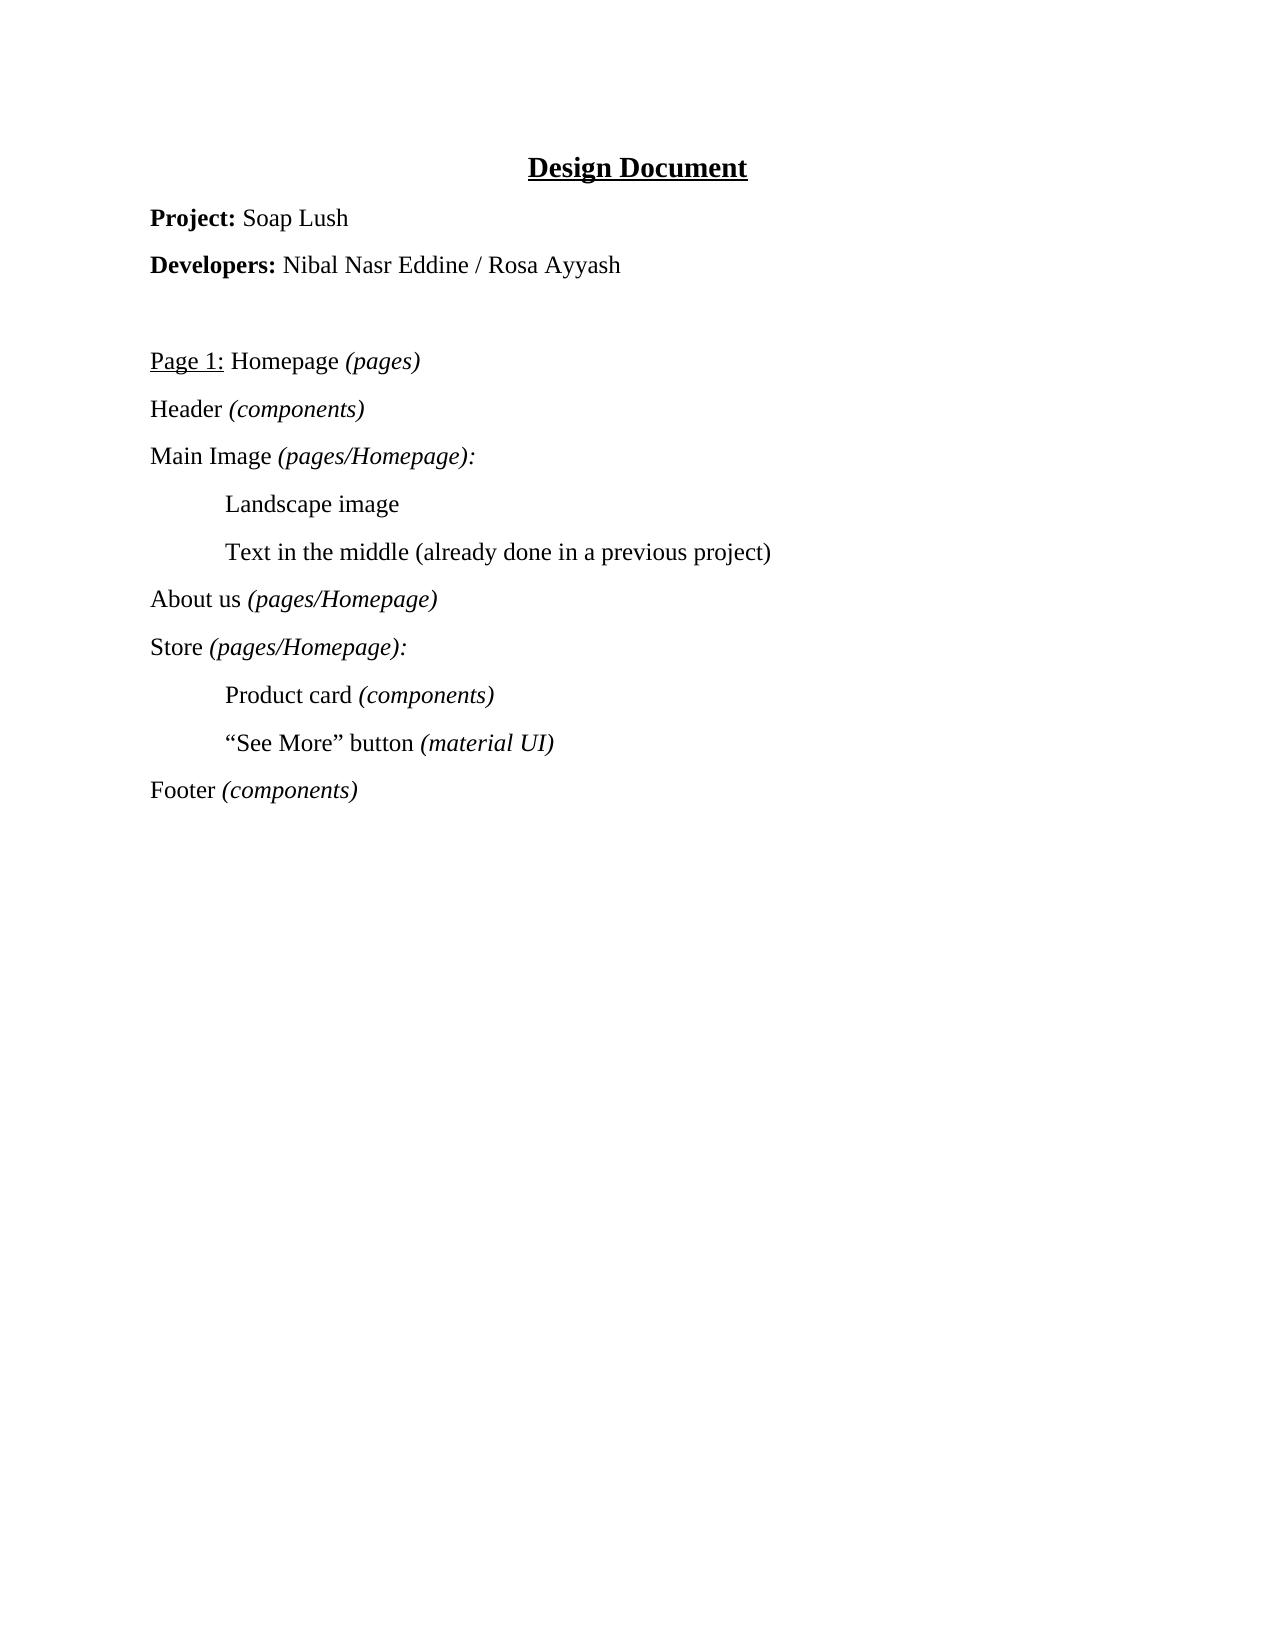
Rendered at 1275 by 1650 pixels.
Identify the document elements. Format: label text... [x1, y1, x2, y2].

text Text in the middle (already done in a previous project) [150, 537, 1125, 566]
text Design Document [150, 150, 1125, 183]
text Developers: Nibal Nasr Eddine / Rosa Ayyash [150, 251, 1125, 279]
text Product card (components) [150, 680, 1125, 709]
text Footer (components) [150, 775, 1125, 804]
text Main Image (pages/Homepage): [150, 441, 1125, 470]
text About us (pages/Homepage) [150, 584, 1125, 613]
text Header (components) [150, 394, 1125, 422]
text Landscape image [150, 489, 1125, 518]
text Page 1: Homepage (pages) [150, 346, 1125, 375]
text “See More” button (material UI) [150, 728, 1125, 756]
text Store (pages/Homepage): [150, 632, 1125, 661]
text Project: Soap Lush [150, 203, 1125, 232]
